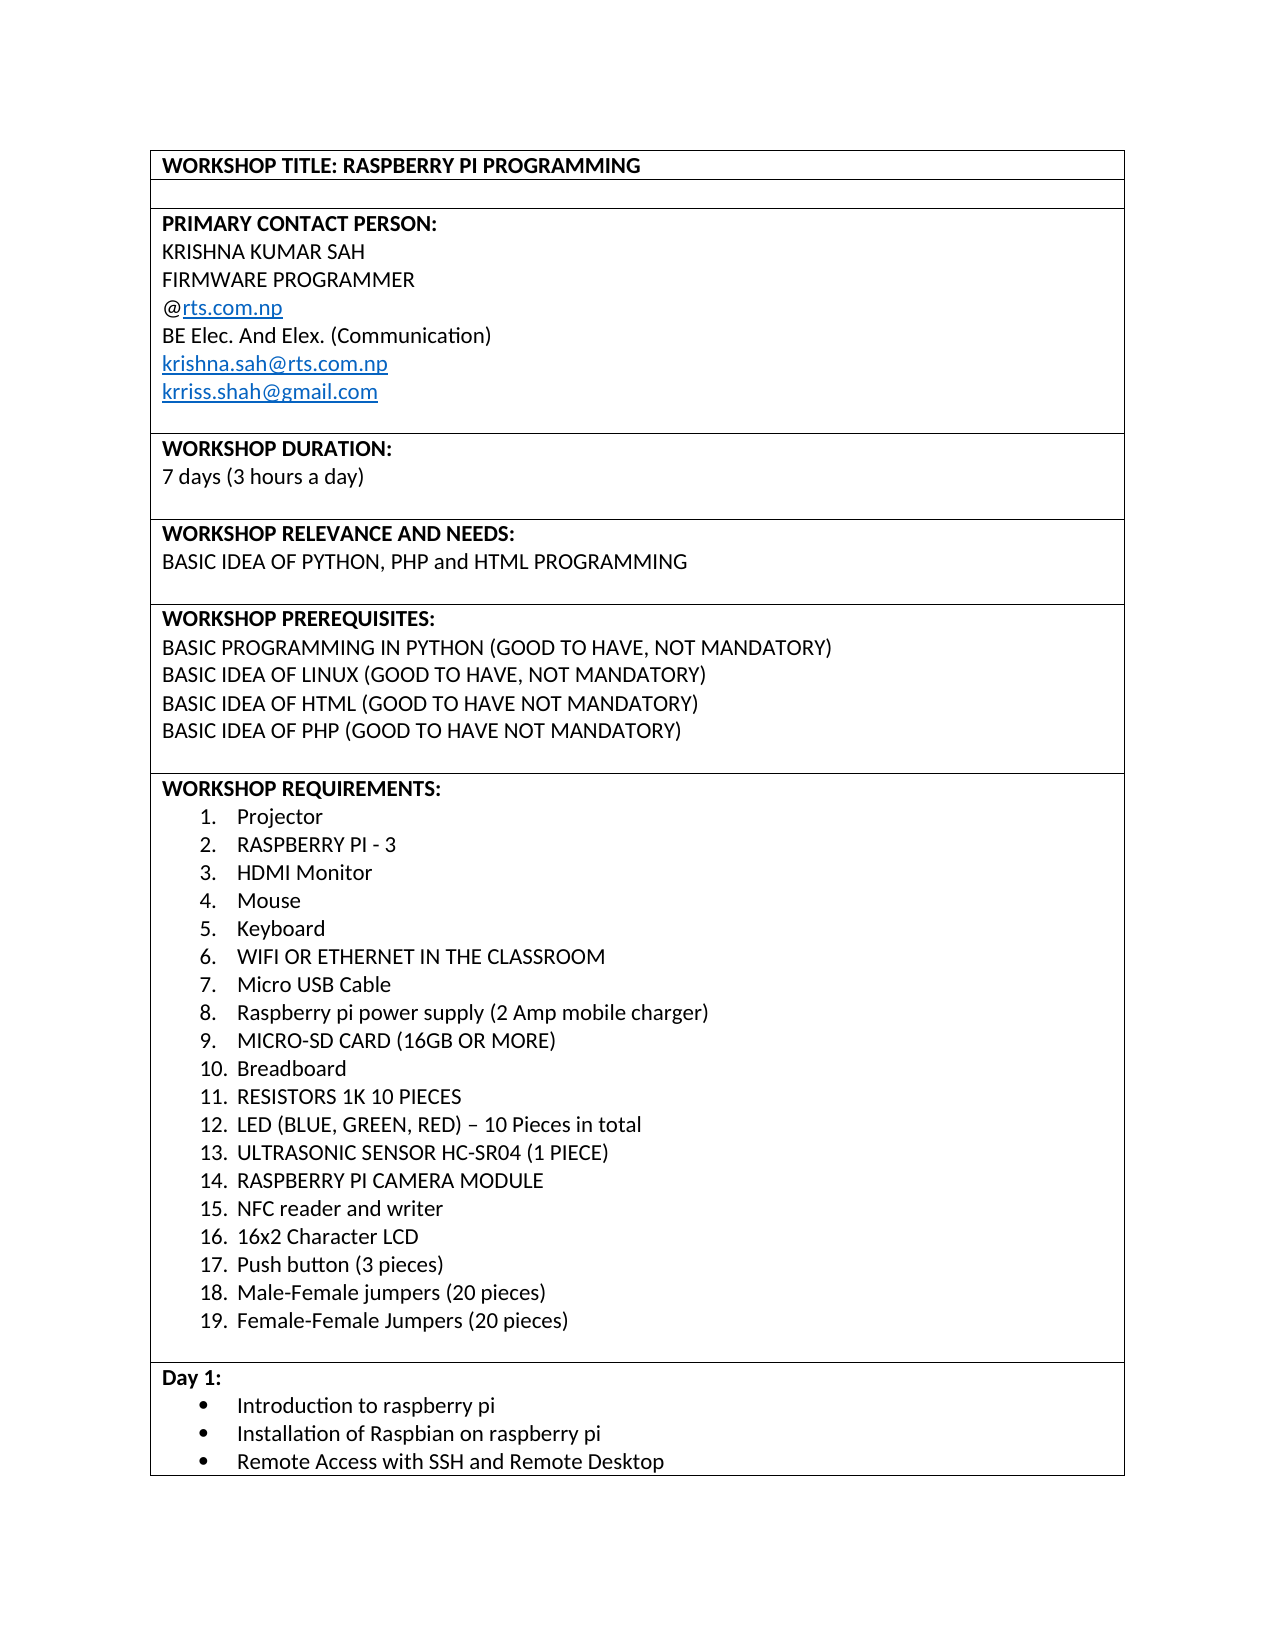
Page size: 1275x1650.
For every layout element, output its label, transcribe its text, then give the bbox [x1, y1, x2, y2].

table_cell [151, 1363, 1124, 1475]
table_cell WORKSHOP REQUIREMENTS: Projector RASPBERRY PI - 3 HDMI Monitor Mouse Keyboard WIFI OR ETHERNET IN THE CLASSROOM Micro USB Cable Raspberry pi power supply (2 Amp mobile charger) MICRO-SD CARD (16GB OR MORE) Breadboard RESISTORS 1K 10 PIECES LED (BLUE, GREEN, RED) – 10 Pieces in total ULTRASONIC SENSOR HC-SR04 (1 PIECE) RASPBERRY PI CAMERA MODULE NFC reader and writer 16x2 Character LCD Push button (3 pieces) Male-Female jumpers (20 pieces) Female-Female Jumpers (20 pieces) [151, 774, 1124, 1362]
table_header WORKSHOP TITLE: RASPBERRY PI PROGRAMMING [151, 151, 1124, 179]
table_cell WORKSHOP DURATION: 7 days (3 hours a day) [151, 434, 1124, 518]
table_cell WORKSHOP PREREQUISITES: BASIC PROGRAMMING IN PYTHON (GOOD TO HAVE, NOT MANDATORY) BASIC IDEA OF LINUX (GOOD TO HAVE, NOT MANDATORY) BASIC IDEA OF HTML (GOOD TO HAVE NOT MANDATORY) BASIC IDEA OF PHP (GOOD TO HAVE NOT MANDATORY) [151, 605, 1124, 773]
table_cell WORKSHOP RELEVANCE AND NEEDS: BASIC IDEA OF PYTHON, PHP and HTML PROGRAMMING [151, 520, 1124, 603]
table_cell PRIMARY CONTACT PERSON: KRISHNA KUMAR SAH FIRMWARE PROGRAMMER @rts.com.np BE Elec. And Elex. (Communication) krishna.sah@rts.com.np krriss.shah@gmail.com [151, 209, 1124, 433]
table_cell [151, 180, 1124, 208]
